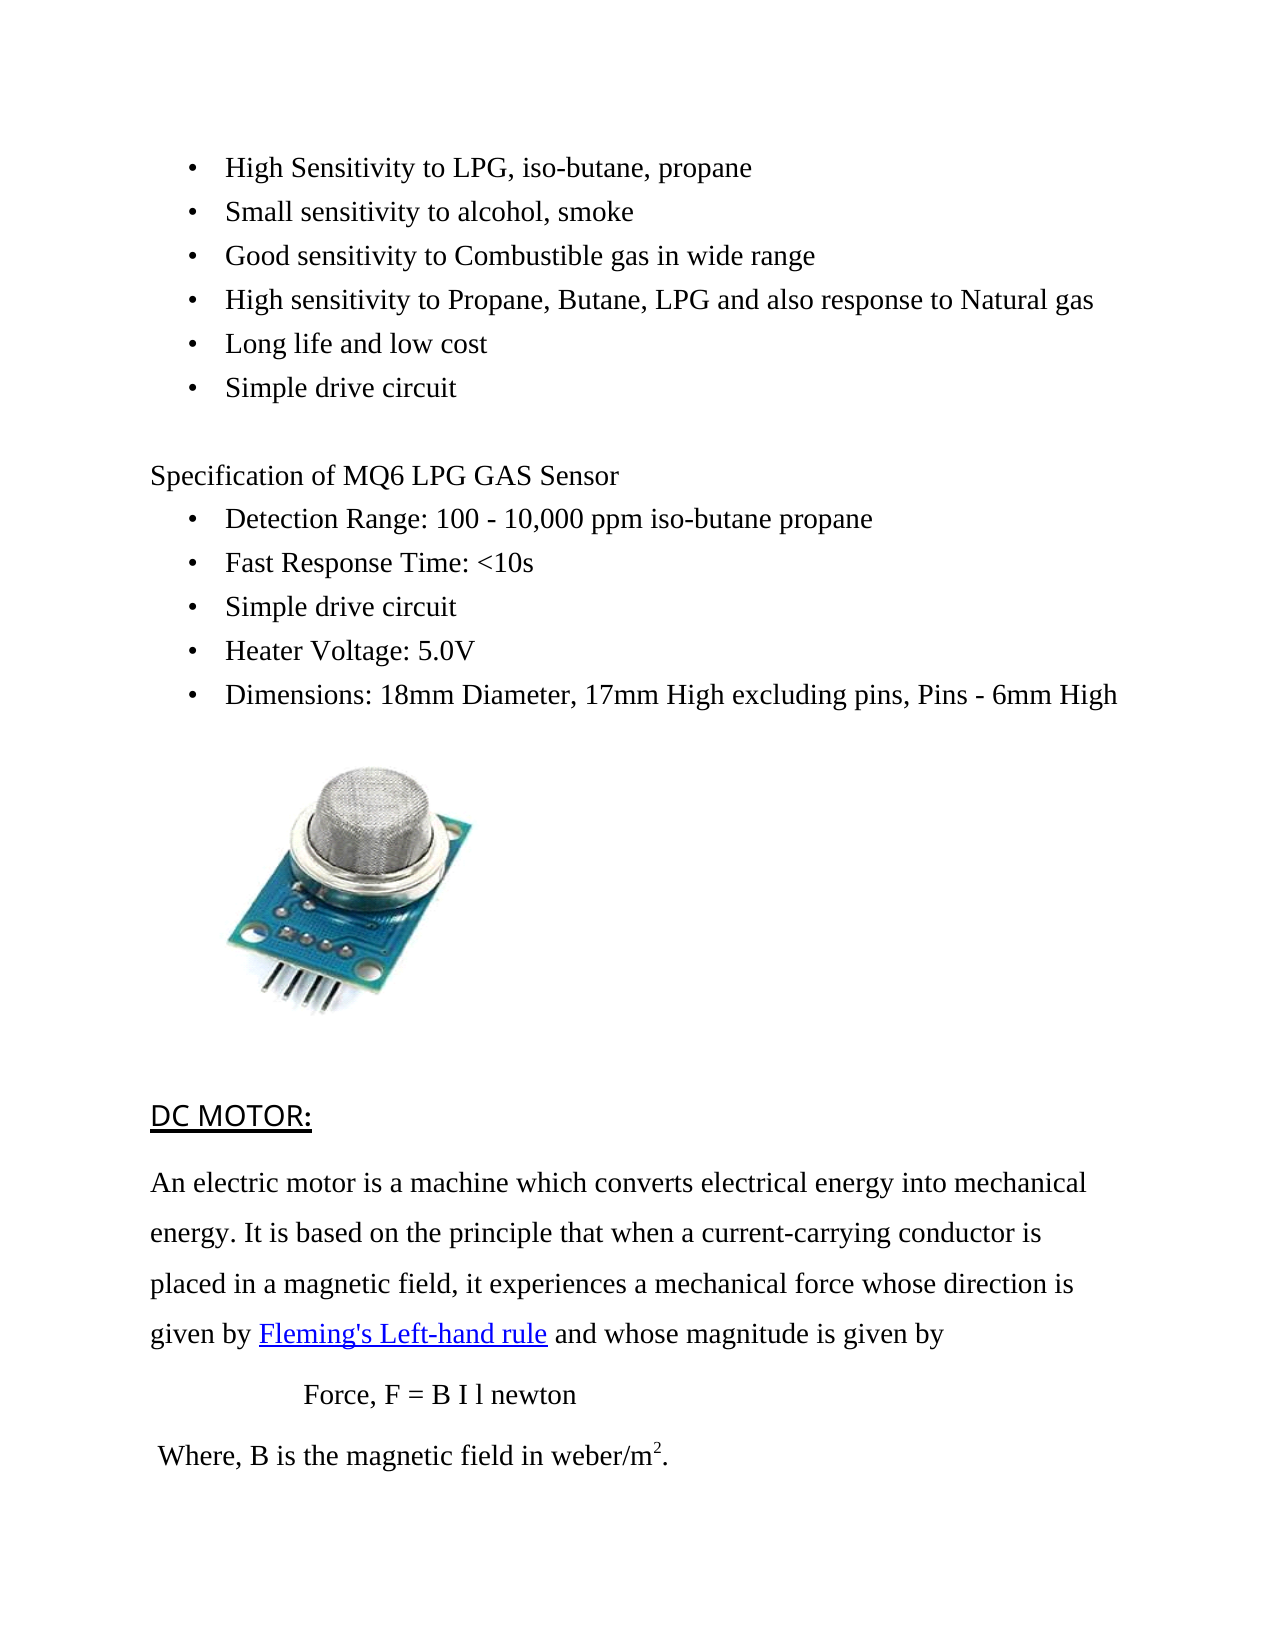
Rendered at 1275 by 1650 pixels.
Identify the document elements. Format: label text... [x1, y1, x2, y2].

list Fast Response Time: <10s [187, 546, 1125, 579]
list Long life and low cost [187, 326, 1125, 359]
list High Sensitivity to LPG, iso-butane, propane [187, 150, 1125, 183]
text DC MOTOR: [304, 1095, 1125, 1135]
picture [150, 721, 551, 1061]
text An electric motor is a machine which converts electrical energy into mechanical energy. It is based on the principle that when a current-carrying conductor is placed in a magnetic field, it experiences a mechanical force whose direction is given by Fleming's Left-hand rule and whose magnitude is given by [150, 1165, 1125, 1350]
list High sensitivity to Propane, Butane, LPG and also response to Natural gas [187, 282, 1125, 315]
text Where, B is the magnetic field in weber/m2. [150, 1438, 1125, 1471]
list Good sensitivity to Combustible gas in wide range [187, 238, 1125, 271]
text Specification of MQ6 LPG GAS Sensor [150, 458, 1125, 491]
list Small sensitivity to alcohol, smoke [187, 194, 1125, 227]
list Dimensions: 18mm Diameter, 17mm High excluding pins, Pins - 6mm High [187, 677, 1125, 711]
list Heater Voltage: 5.0V [187, 633, 1125, 667]
list Simple drive circuit [187, 589, 1125, 623]
list Detection Range: 100 - 10,000 ppm iso-butane propane [187, 502, 1125, 535]
list Simple drive circuit [187, 370, 1125, 403]
text Force, F = B I l newton [150, 1377, 1125, 1411]
